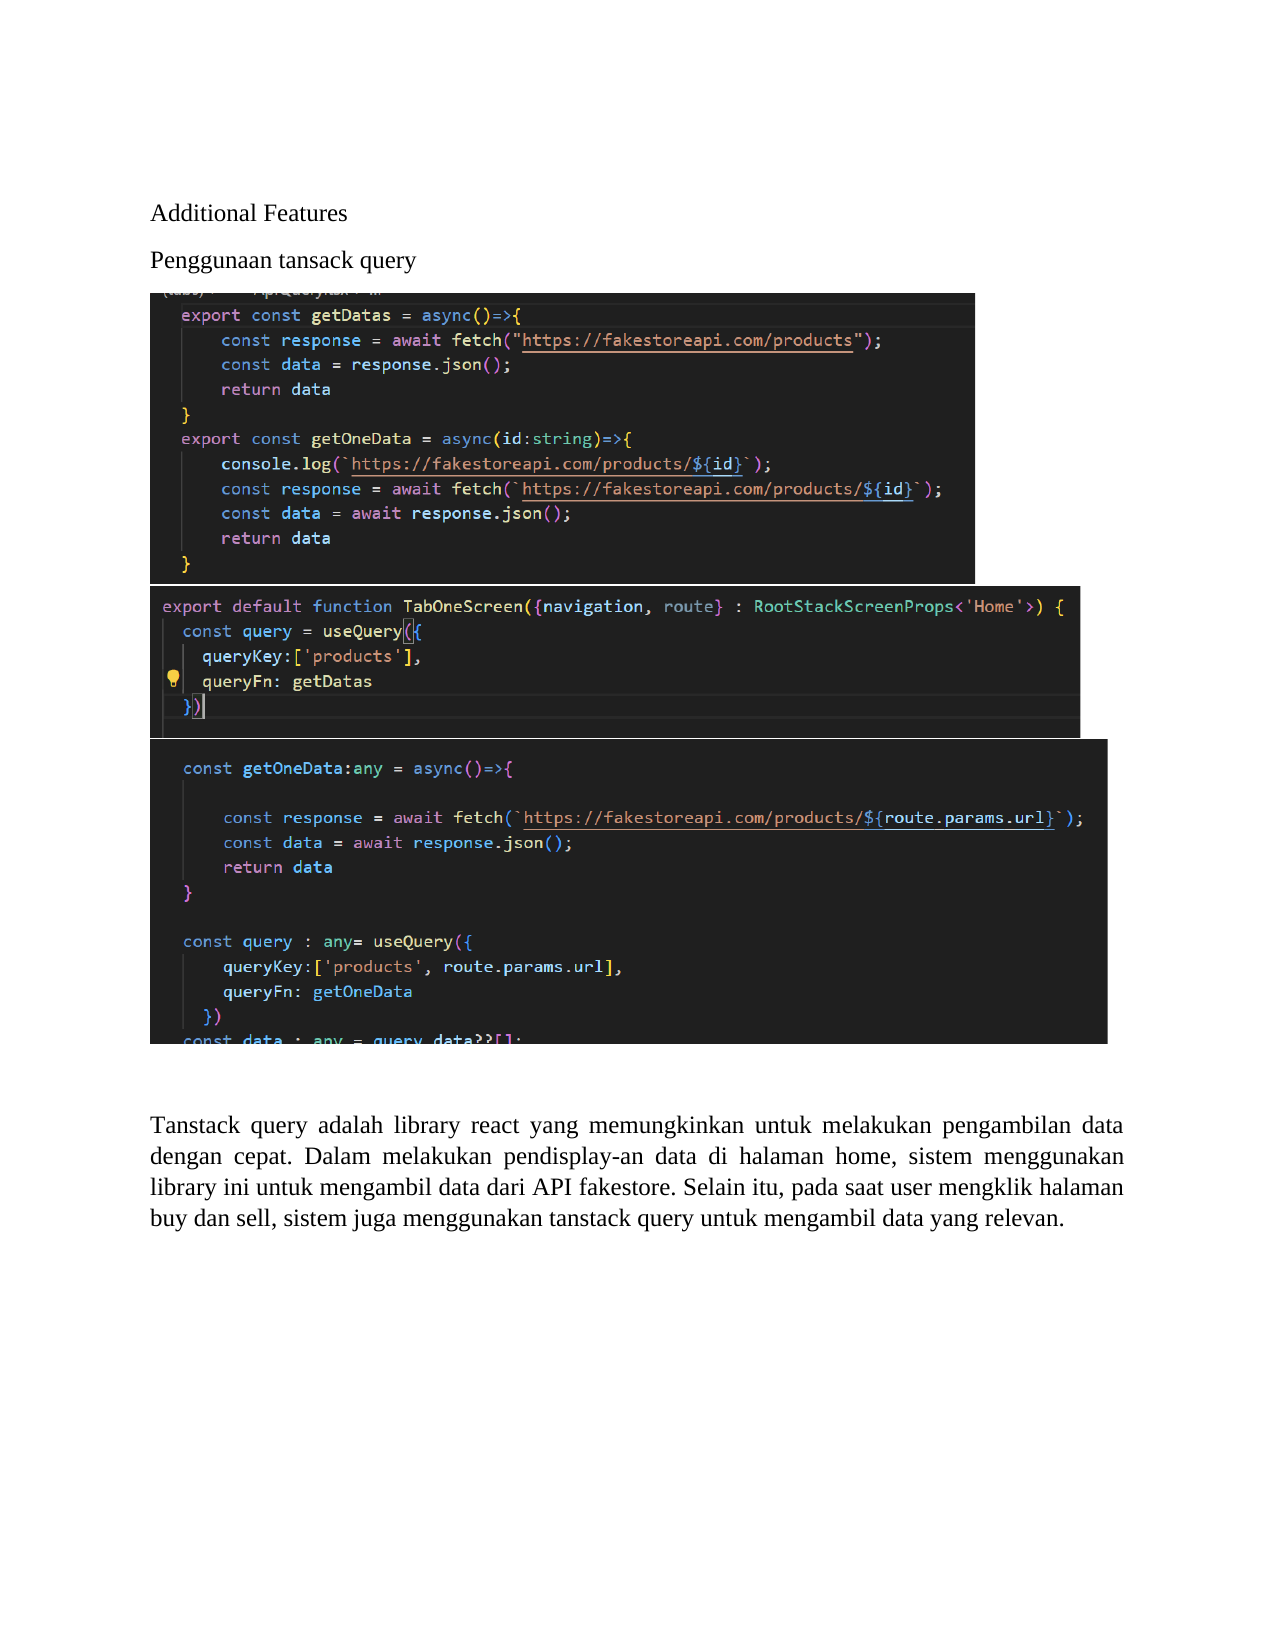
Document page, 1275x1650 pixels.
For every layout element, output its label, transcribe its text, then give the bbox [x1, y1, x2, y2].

picture [150, 293, 976, 584]
text Tanstack query adalah library react yang memungkinkan untuk melakukan pengambilan data dengan cepat. Dalam melakukan pendisplay-an data di halaman home, sistem menggunakan library ini untuk mengambil data dari API fakestore. Selain itu, pada saat user mengklik halaman buy dan sell, sistem juga menggunakan tanstack query untuk mengambil data yang relevan. [150, 1110, 1125, 1232]
text Penggunaan tansack query [150, 245, 1125, 274]
text Additional Features [150, 198, 1125, 226]
picture [150, 586, 1081, 738]
picture [150, 739, 1108, 1044]
